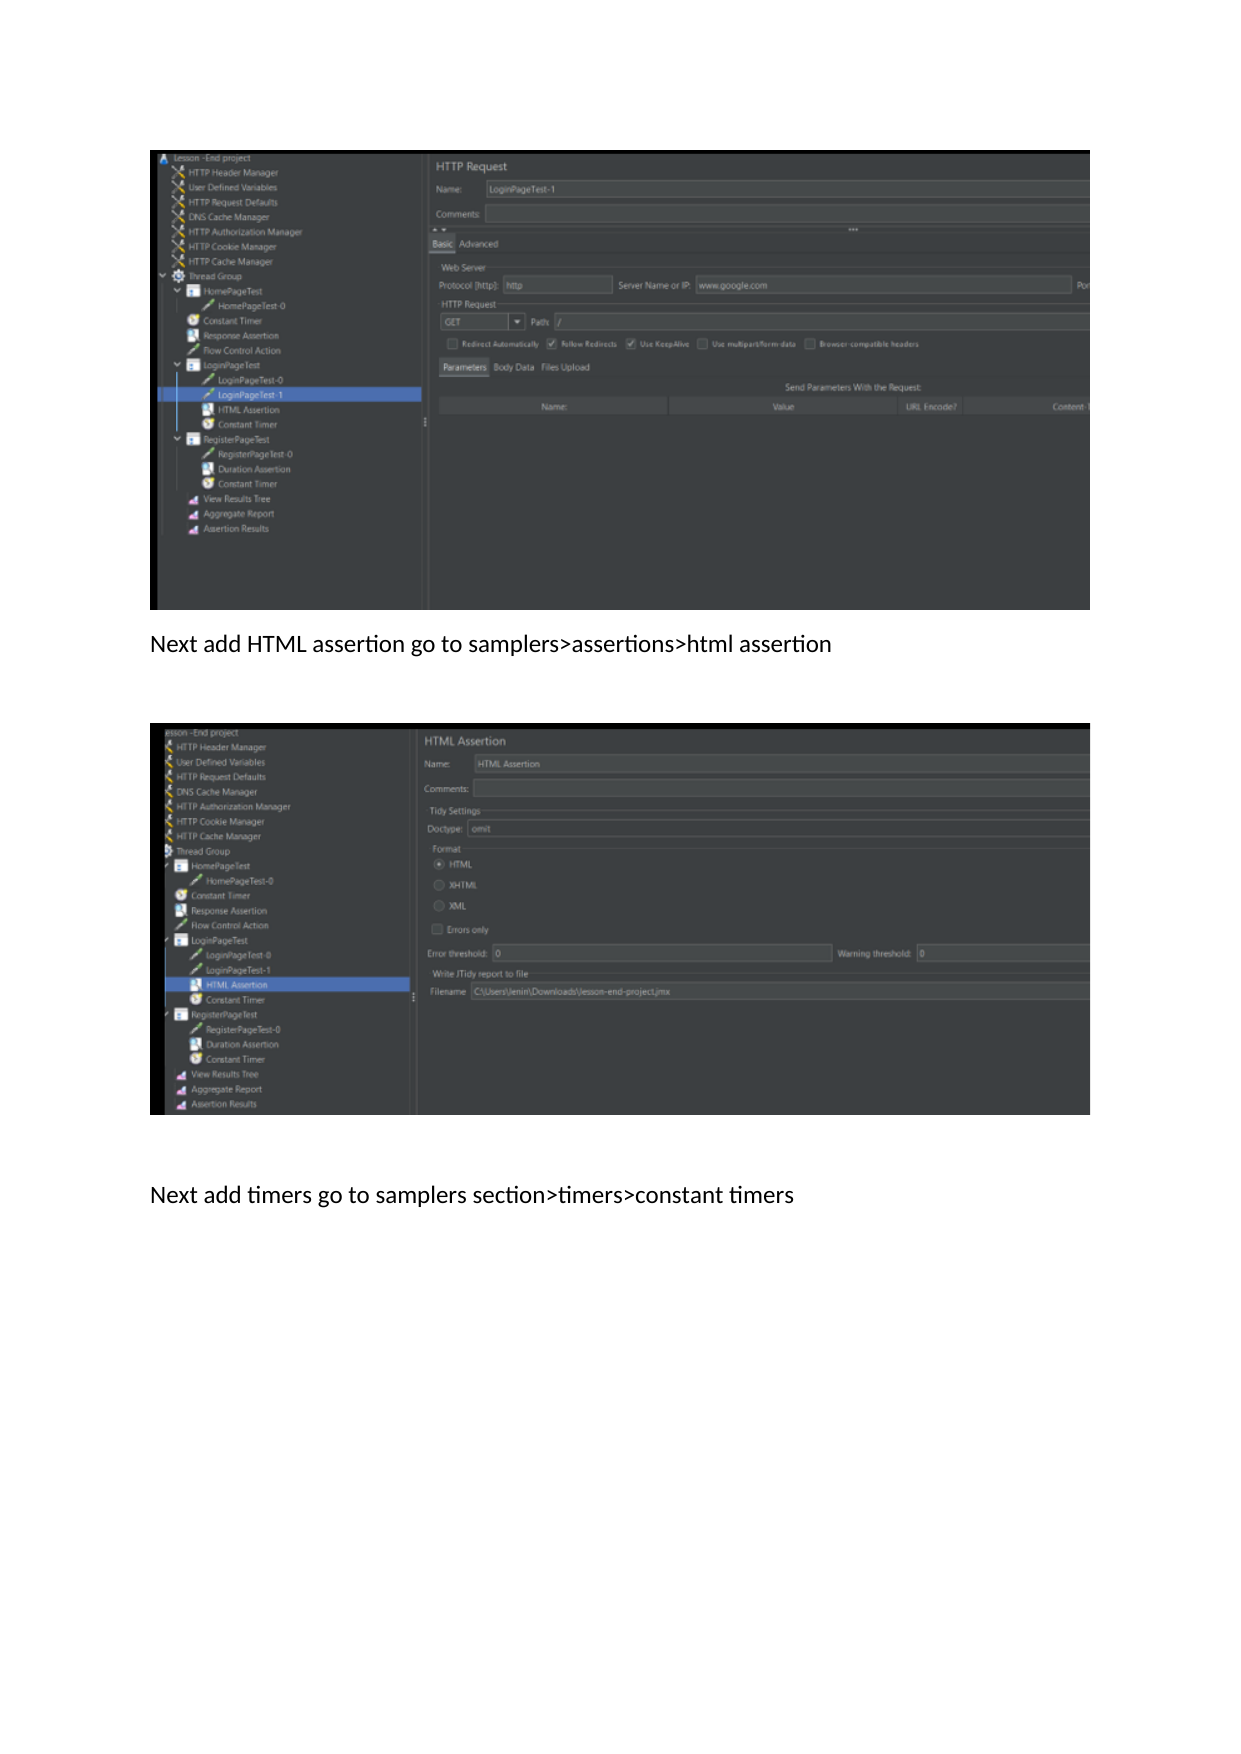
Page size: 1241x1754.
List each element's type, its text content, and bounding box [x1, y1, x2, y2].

text Next add timers go to samplers section>timers>constant timers [150, 1179, 1090, 1210]
text Next add HTML assertion go to samplers>assertions>html assertion [150, 628, 1090, 659]
picture [150, 150, 1090, 610]
picture [150, 723, 1091, 1115]
